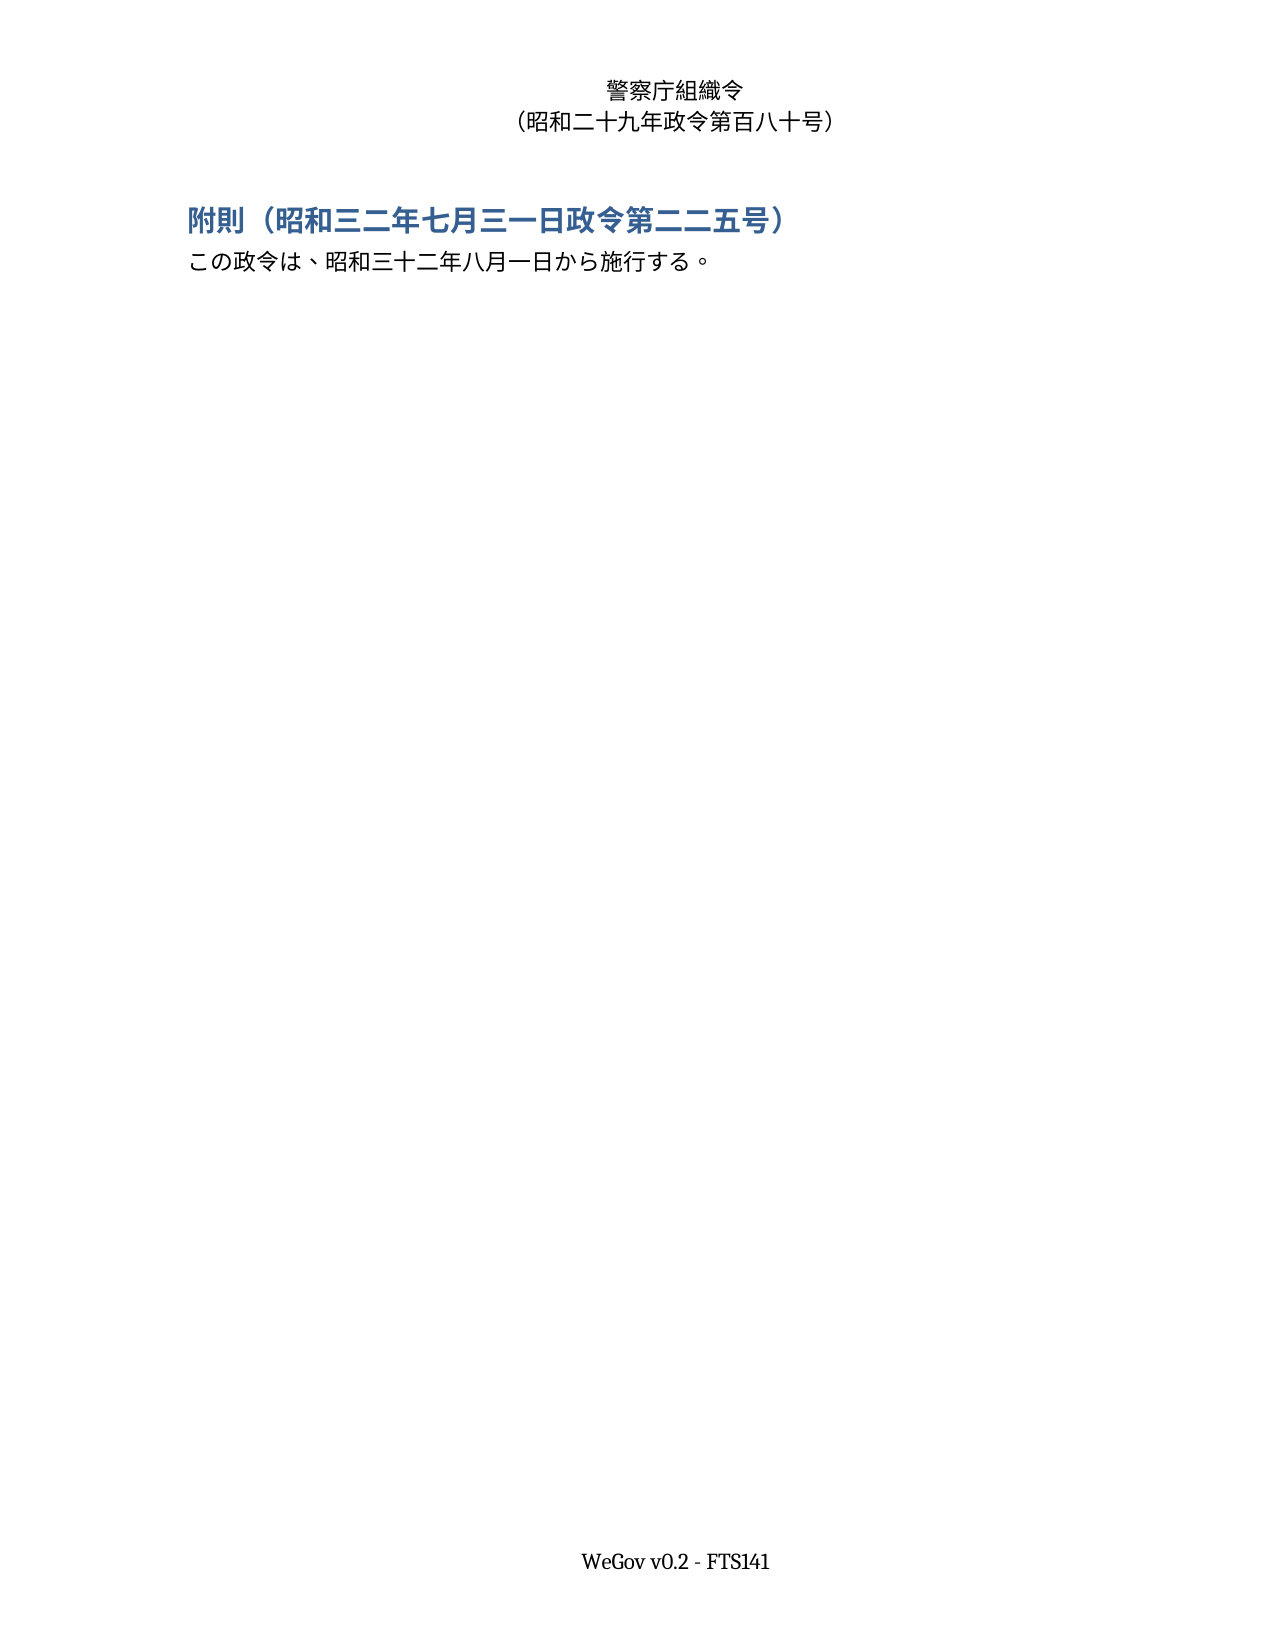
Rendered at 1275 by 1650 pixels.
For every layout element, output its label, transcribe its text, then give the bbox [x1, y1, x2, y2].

subtitle 附則（昭和三二年七月三一日政令第二二五号） [187, 200, 1087, 240]
text この政令は、昭和三十二年八月一日から施行する。 [187, 246, 1087, 277]
